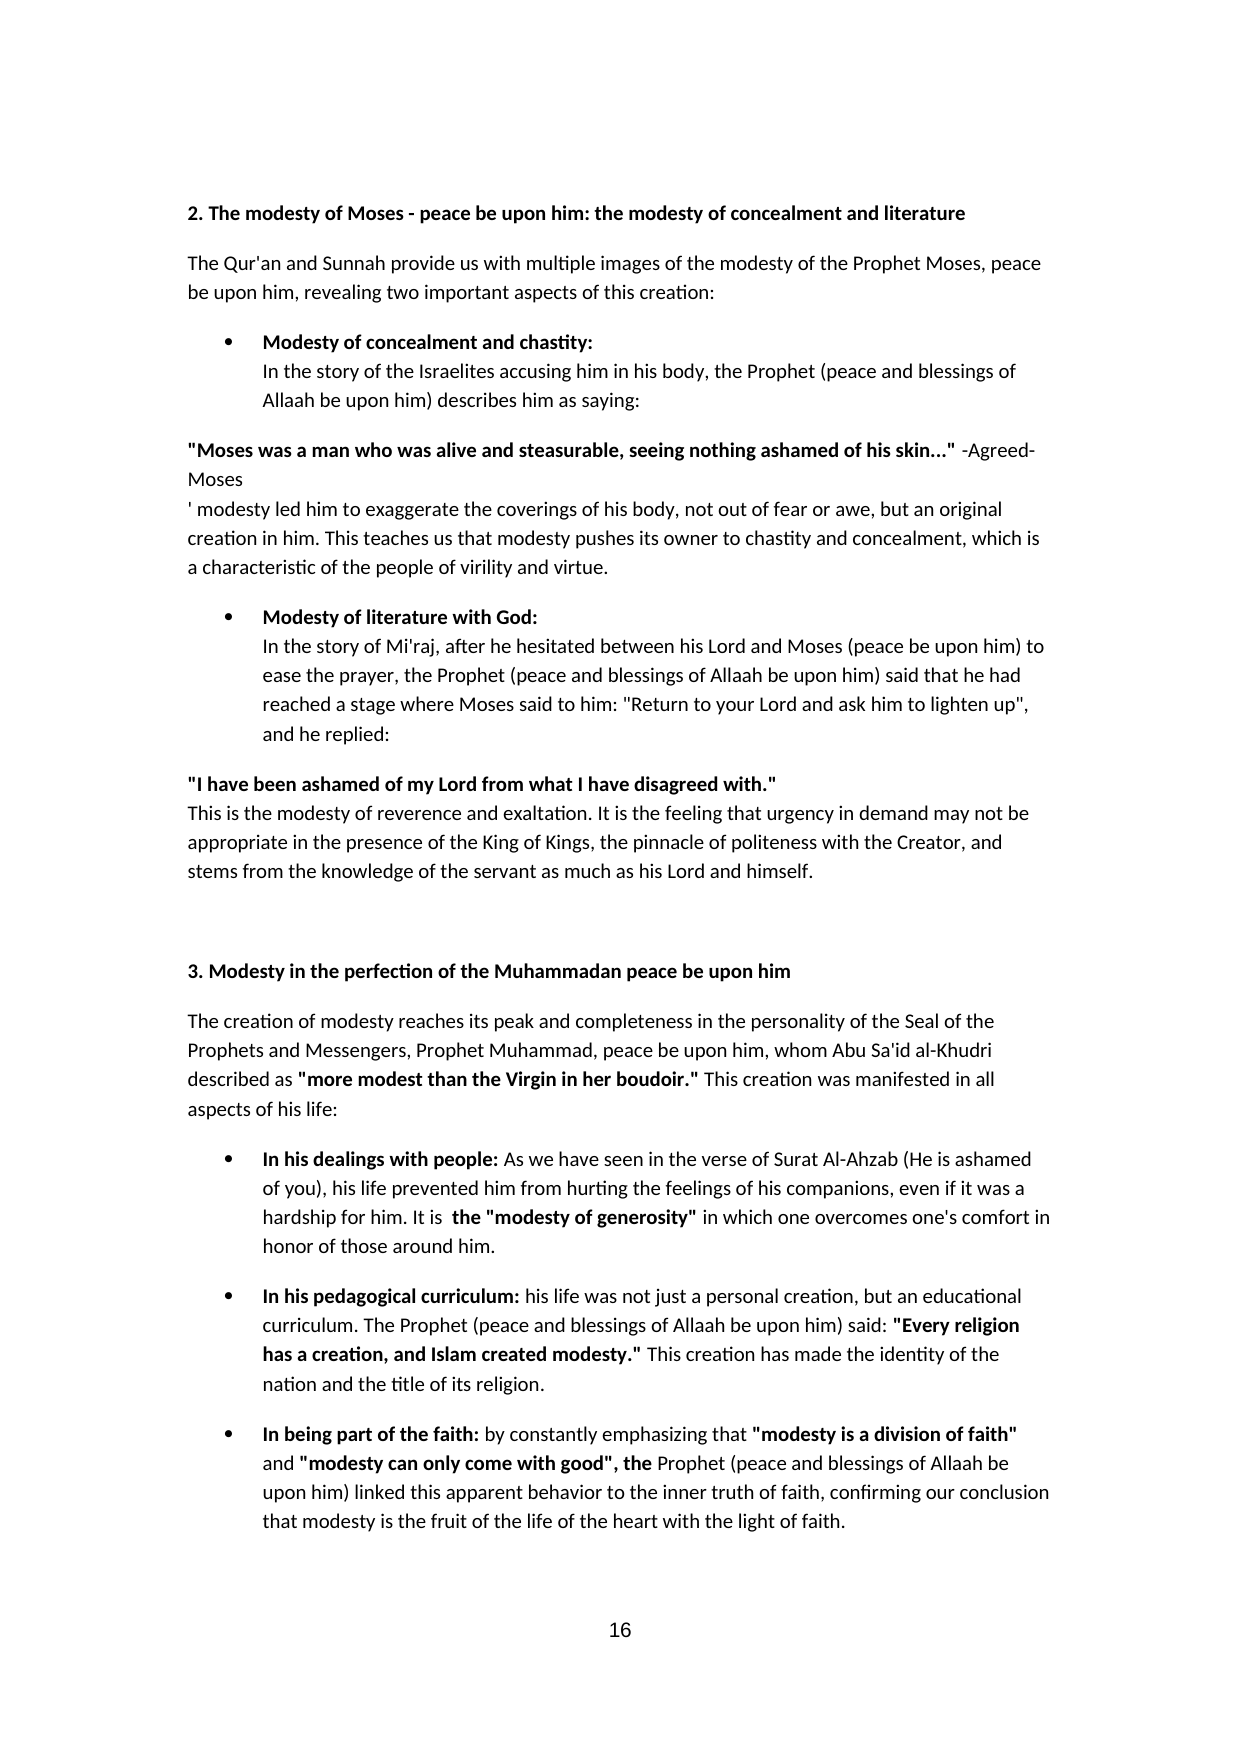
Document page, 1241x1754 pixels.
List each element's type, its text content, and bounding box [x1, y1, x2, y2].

list In being part of the faith: by constantly emphasizing that "modesty is a division of faith" and "modesty can only come with good", the Prophet (peace and blessings of Allaah be upon him) linked this apparent behavior to the inner truth of faith, confirming our conclusion that modesty is the fruit of the life of the heart with the light of faith. [225, 1421, 1053, 1534]
text 2. The modesty of Moses - peace be upon him: the modesty of concealment and literature [187, 200, 1053, 225]
list In his dealings with people: As we have seen in the verse of Surat Al-Ahzab (He is ashamed of you), his life prevented him from hurting the feelings of his companions, even if it was a hardship for him. It is the "modesty of generosity" in which one overcomes one's comfort in honor of those around him. [225, 1146, 1053, 1259]
list Modesty of literature with God: In the story of Mi'raj, after he hesitated between his Lord and Moses (peace be upon him) to ease the prayer, the Prophet (peace and blessings of Allaah be upon him) said that he had reached a stage where Moses said to him: "Return to your Lord and ask him to lighten up", and he replied: [225, 604, 1053, 746]
text The creation of modesty reaches its peak and completeness in the personality of the Seal of the Prophets and Messengers, Prophet Muhammad, peace be upon him, whom Abu Sa'id al-Khudri described as "more modest than the Virgin in her boudoir." This creation was manifested in all aspects of his life: [187, 1008, 1053, 1121]
text 3. Modesty in the perfection of the Muhammadan peace be upon him [187, 958, 1053, 984]
text "I have been ashamed of my Lord from what I have disagreed with." This is the modesty of reverence and exaltation. It is the feeling that urgency in demand may not be appropriate in the presence of the King of Kings, the pinnacle of politeness with the Creator, and stems from the knowledge of the servant as much as his Lord and himself. [187, 771, 1053, 884]
text The Qur'an and Sunnah provide us with multiple images of the modesty of the Prophet Moses, peace be upon him, revealing two important aspects of this creation: [187, 250, 1053, 304]
list Modesty of concealment and chastity: In the story of the Israelites accusing him in his body, the Prophet (peace and blessings of Allaah be upon him) describes him as saying: [225, 329, 1053, 413]
text "Moses was a man who was alive and steasurable, seeing nothing ashamed of his skin..." -Agreed-Moses ' modesty led him to exaggerate the coverings of his body, not out of fear or awe, but an original creation in him. This teaches us that modesty pushes its owner to chastity and concealment, which is a characteristic of the people of virility and virtue. [187, 437, 1053, 579]
list In his pedagogical curriculum: his life was not just a personal creation, but an educational curriculum. The Prophet (peace and blessings of Allaah be upon him) said: "Every religion has a creation, and Islam created modesty." This creation has made the identity of the nation and the title of its religion. [225, 1283, 1053, 1396]
